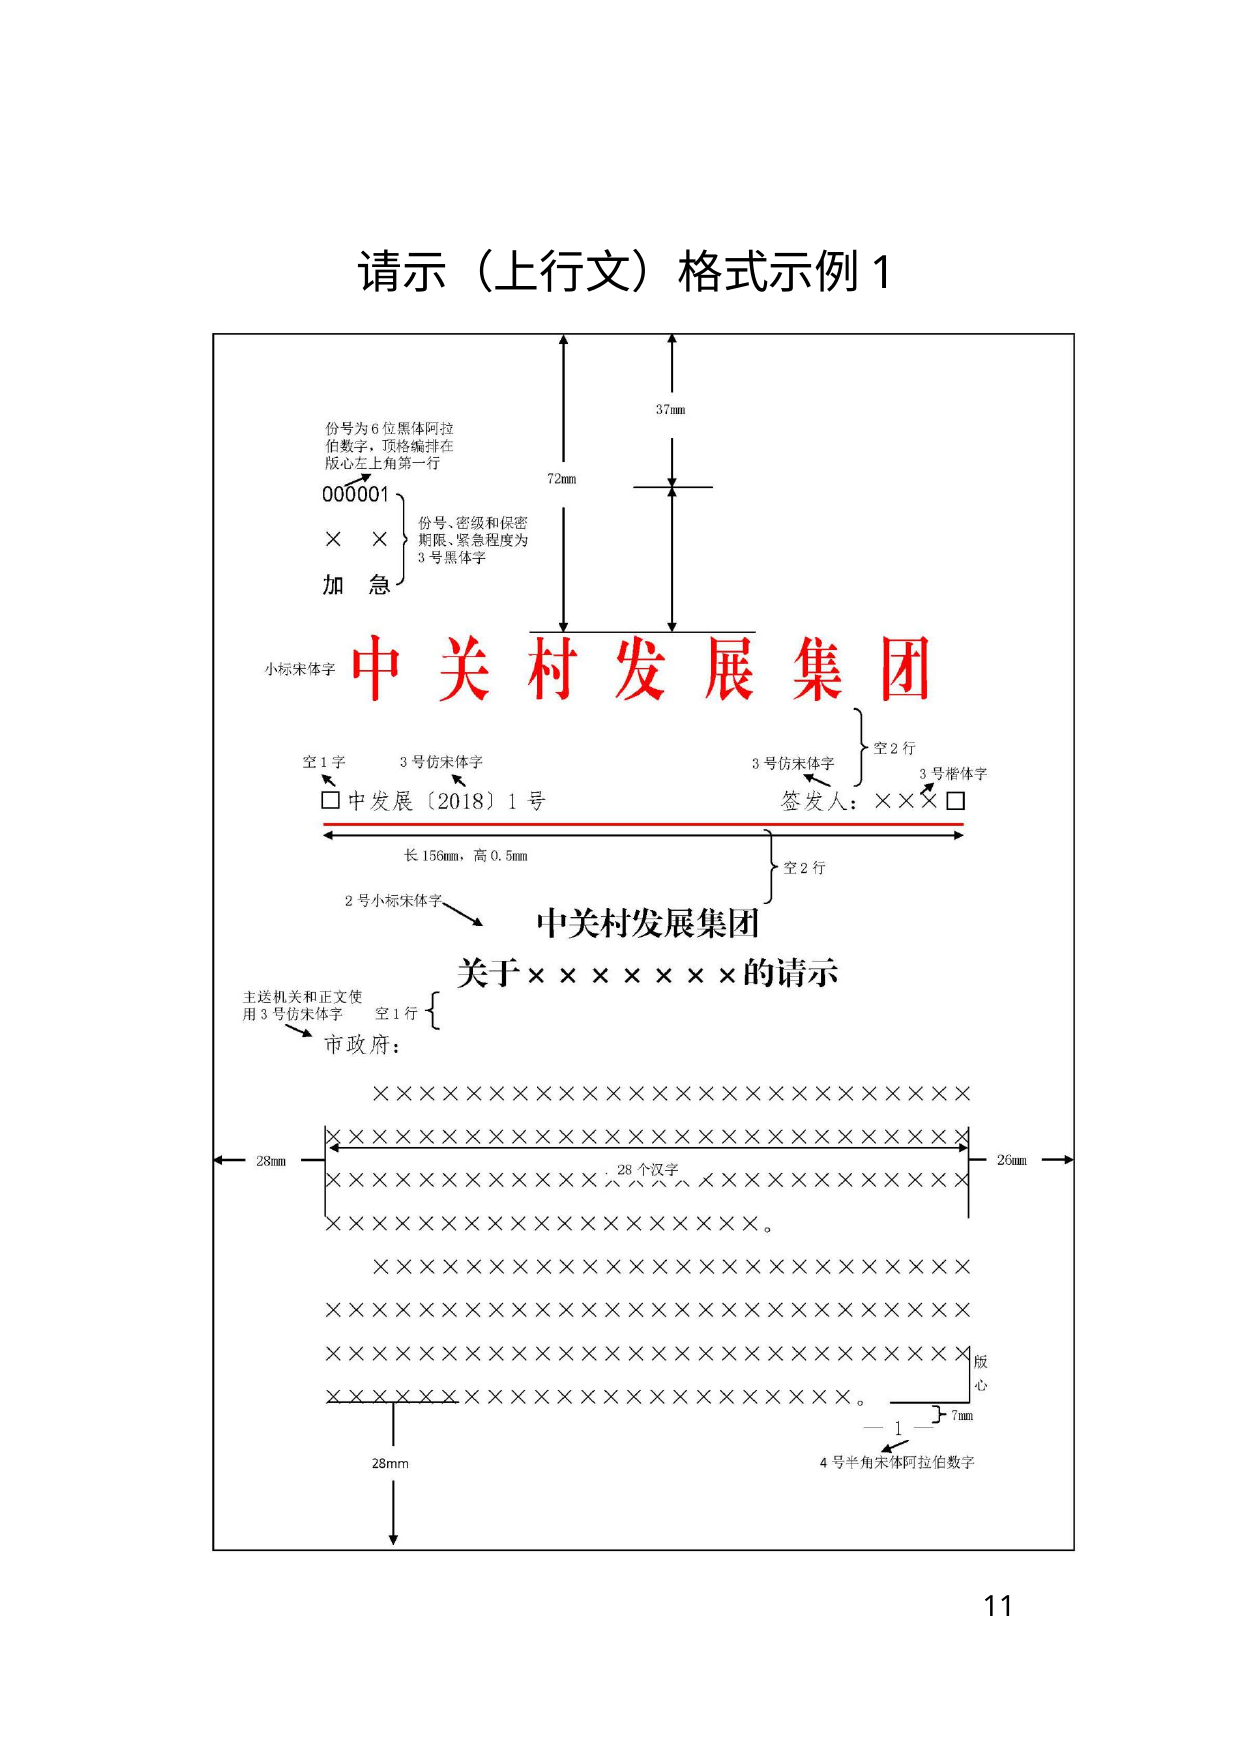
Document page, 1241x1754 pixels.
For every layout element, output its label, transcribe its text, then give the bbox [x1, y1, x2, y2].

picture [208, 324, 1078, 1555]
text 请示（上行文）格式示例1 [165, 219, 1087, 317]
